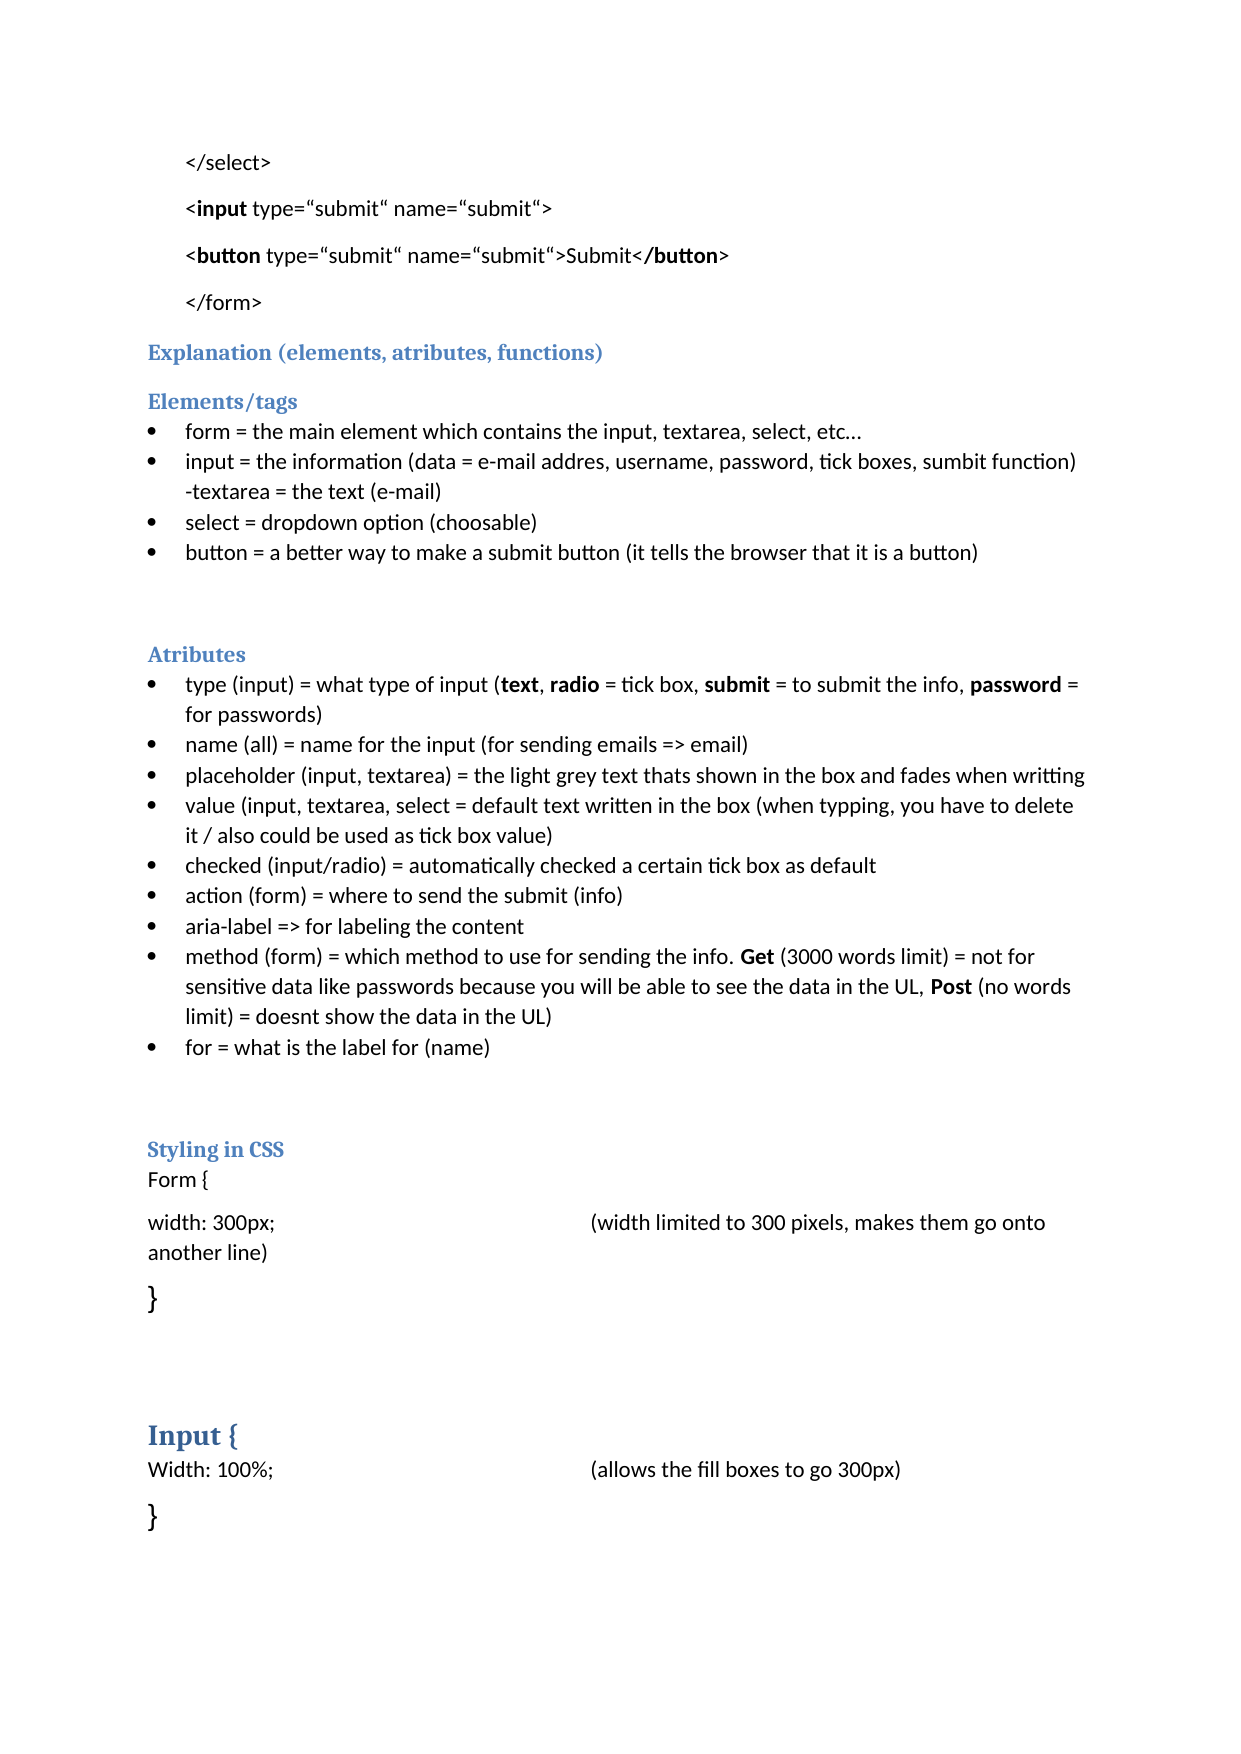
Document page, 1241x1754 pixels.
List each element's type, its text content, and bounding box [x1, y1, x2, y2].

text <button type=“submit“ name=“submit“>Submit</button> [148, 241, 1093, 269]
list name (all) = name for the input (for sending emails => email) [148, 731, 1093, 758]
list input = the information (data = e-mail addres, username, password, tick boxes, sumbit function) -textarea = the text (e-mail) [148, 447, 1093, 505]
text <input type=“submit“ name=“submit“> [148, 194, 1093, 222]
list action (form) = where to send the submit (info) [148, 882, 1093, 909]
text } [148, 1281, 1093, 1314]
text Form { [148, 1165, 1093, 1193]
list value (input, textarea, select = default text written in the box (when typping, you have to delete it / also could be used as tick box value) [148, 791, 1093, 849]
subtitle Atributes [148, 642, 1093, 668]
text </form> [148, 288, 1093, 316]
subtitle Explanation (elements, atributes, functions) [148, 339, 1093, 366]
list for = what is the label for (name) [148, 1033, 1093, 1061]
subtitle Elements/tags [148, 388, 1093, 415]
subtitle Styling in CSS [148, 1136, 1093, 1163]
list select = dropdown option (choosable) [148, 508, 1093, 536]
text width: 300px; (width limited to 300 pixels, makes them go onto another line) [148, 1208, 1093, 1266]
subtitle Input { [148, 1419, 1093, 1453]
text Width: 100%; (allows the fill boxes to go 300px) [148, 1456, 1093, 1484]
list type (input) = what type of input (text, radio = tick box, submit = to submit the info, password = for passwords) [148, 670, 1093, 728]
list checked (input/radio) = automatically checked a certain tick box as default [148, 851, 1093, 879]
list method (form) = which method to use for sending the info. Get (3000 words limit) = not for sensitive data like passwords because you will be able to see the data in the UL, Post (no words limit) = doesnt show the data in the UL) [148, 942, 1093, 1030]
list form = the main element which contains the input, textarea, select, etc… [148, 417, 1093, 445]
list aria-label => for labeling the content [148, 912, 1093, 940]
list button = a better way to make a submit button (it tells the browser that it is a button) [148, 538, 1093, 566]
text </select> [148, 148, 1093, 176]
text } [148, 1498, 1093, 1532]
list placeholder (input, textarea) = the light grey text thats shown in the box and fades when writting [148, 761, 1093, 789]
